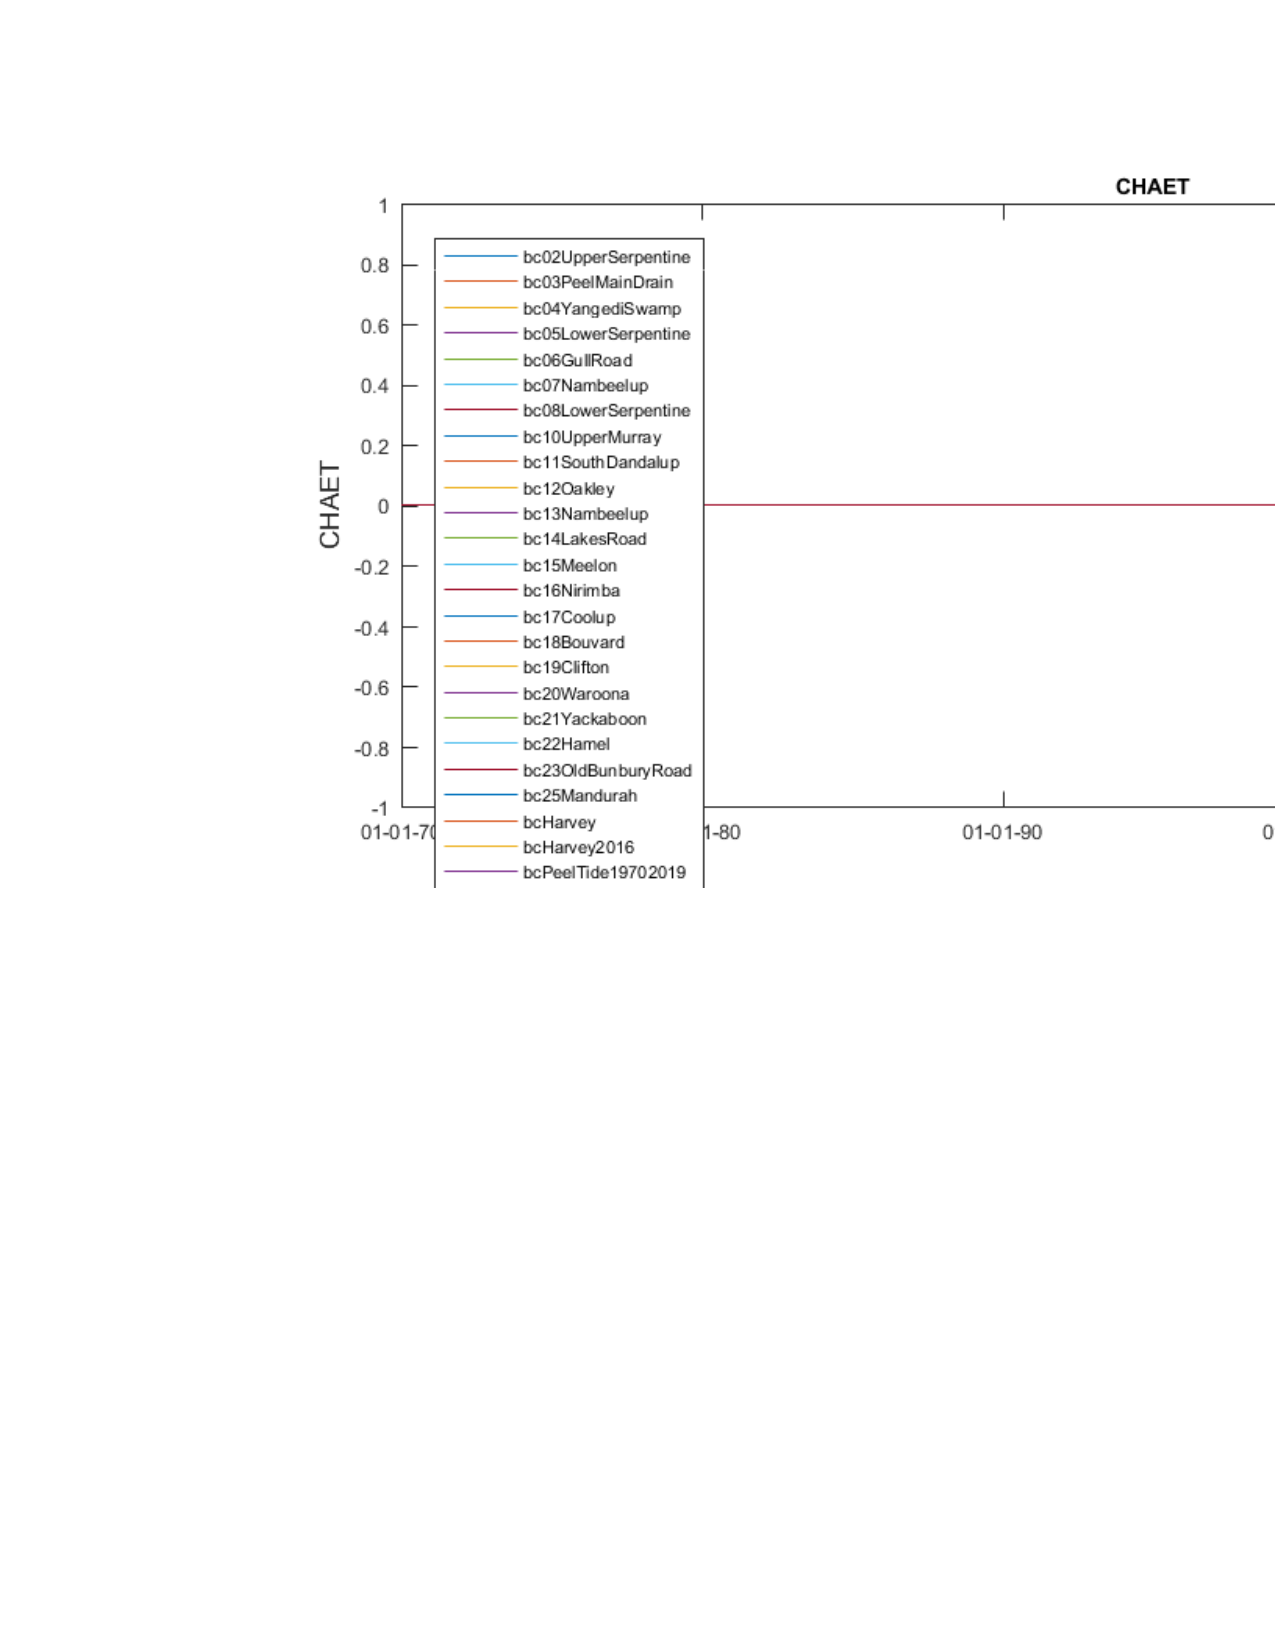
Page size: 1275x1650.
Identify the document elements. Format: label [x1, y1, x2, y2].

picture [150, 150, 1275, 888]
